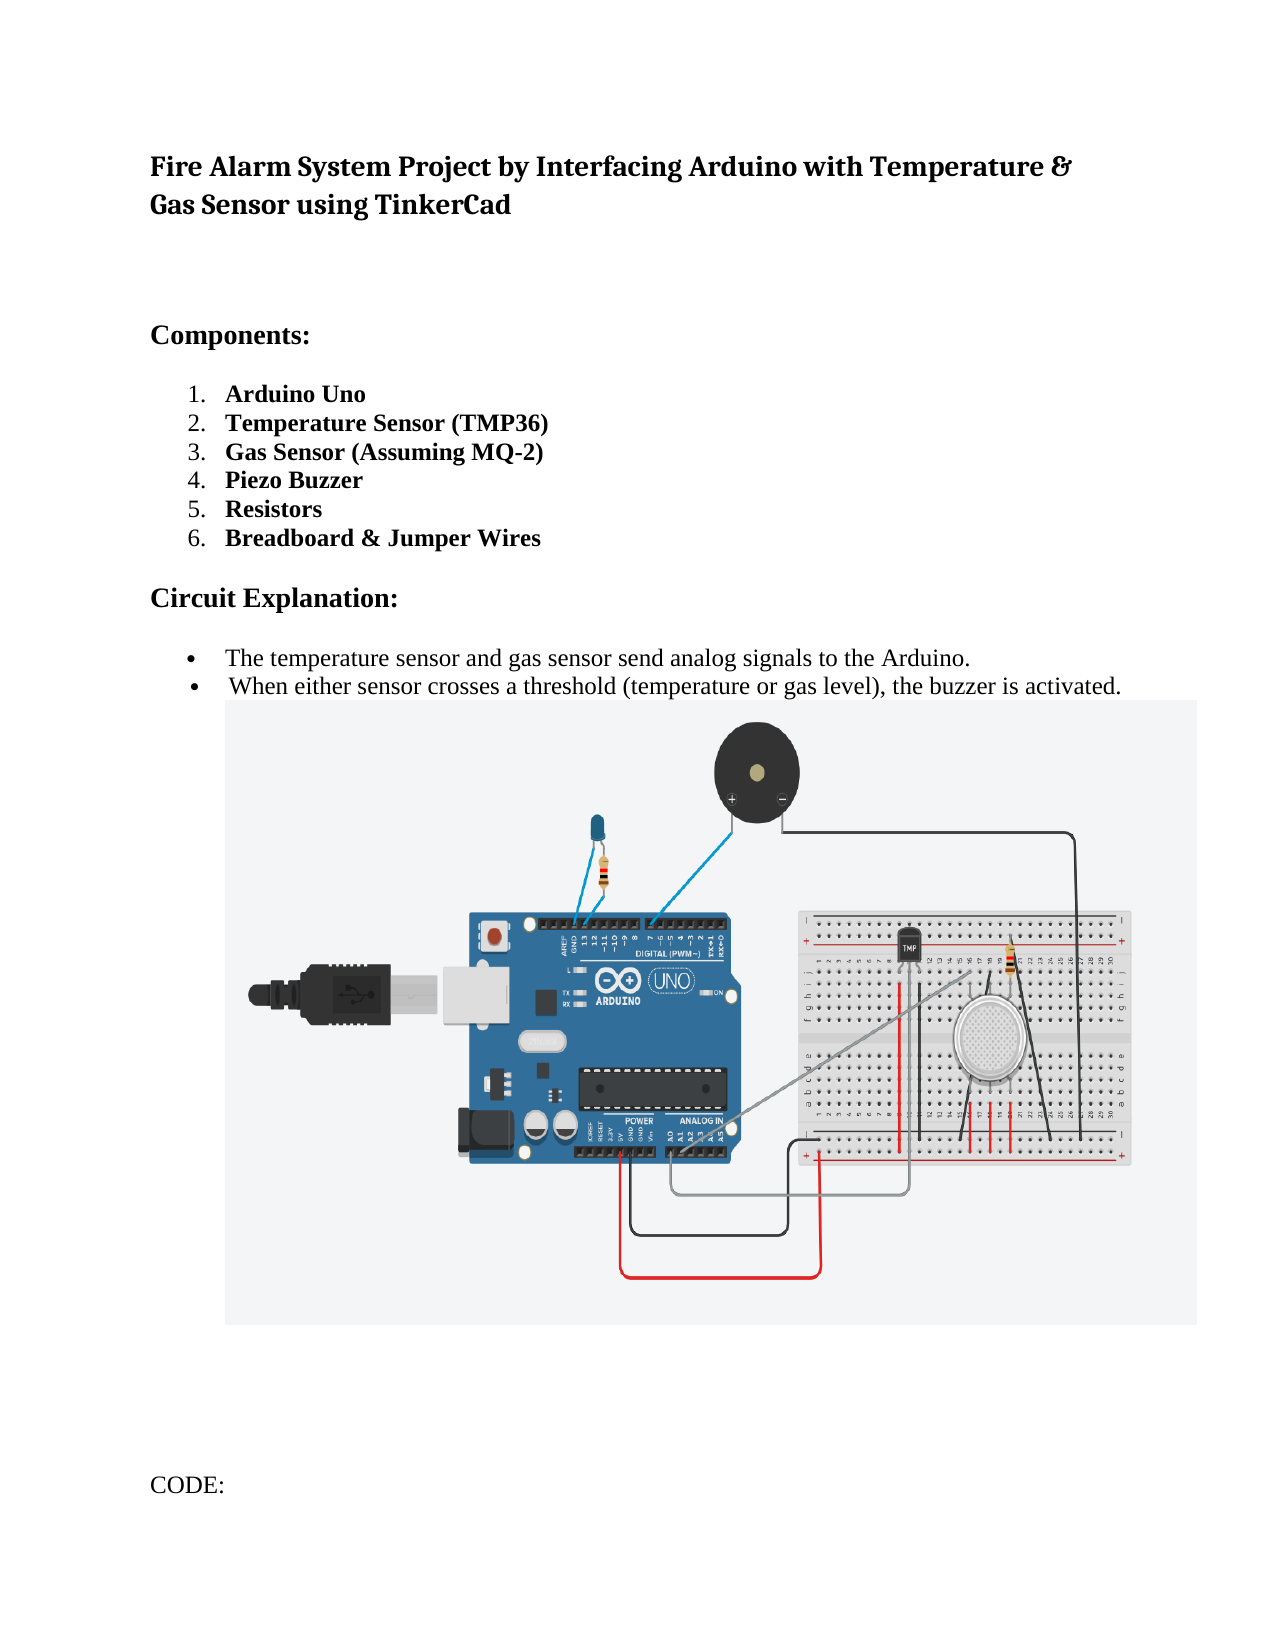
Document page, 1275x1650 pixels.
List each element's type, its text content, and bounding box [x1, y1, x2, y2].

subtitle Fire Alarm System Project by Interfacing Arduino with Temperature & Gas Sensor using TinkerCad [150, 150, 1125, 222]
list Resistors [187, 494, 1125, 523]
list Temperature Sensor (TMP36) [187, 408, 1125, 437]
text Components: [150, 318, 1125, 350]
list Breadboard & Jumper Wires [187, 523, 1125, 552]
list Piezo Buzzer [187, 466, 1125, 494]
list Gas Sensor (Assuming MQ-2) [187, 437, 1125, 466]
picture [225, 700, 1197, 1325]
list The temperature sensor and gas sensor send analog signals to the Arduino. [187, 643, 1125, 671]
text Circuit Explanation: [150, 581, 1125, 613]
text CODE: [150, 1470, 1125, 1499]
list Arduino Uno [187, 379, 1125, 408]
